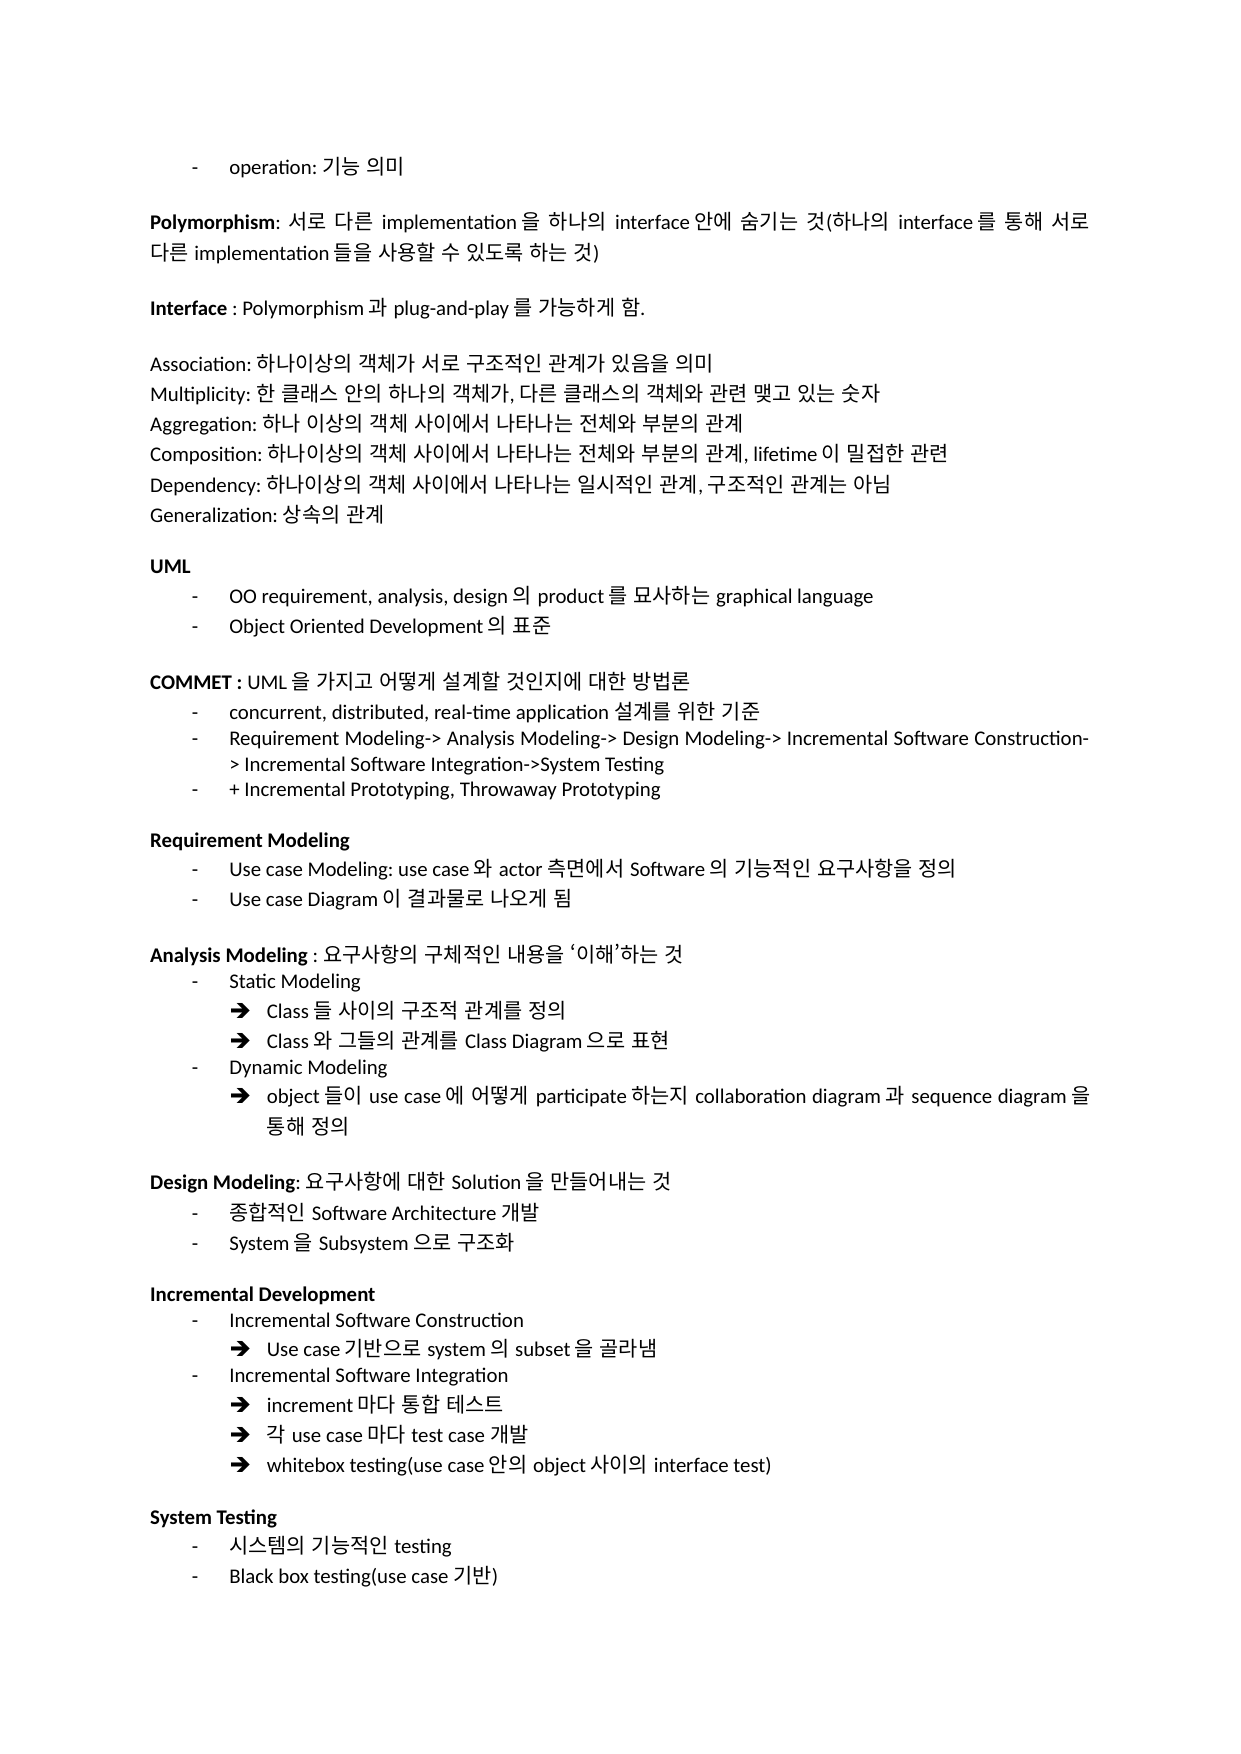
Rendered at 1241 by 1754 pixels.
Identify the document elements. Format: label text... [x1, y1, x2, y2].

list Object Oriented Development의 표준 [192, 609, 1090, 639]
text Generalization: 상속의 관계 [150, 498, 1090, 528]
text Interface : Polymorphism과 plug-and-play를 가능하게 함. [150, 291, 1090, 322]
text Design Modeling: 요구사항에 대한 Solution을 만들어내는 것 [150, 1166, 1090, 1196]
list Static Modeling [192, 968, 1090, 994]
text Requirement Modeling [150, 827, 1090, 852]
list 시스템의 기능적인 testing [192, 1529, 1090, 1560]
text COMMET : UML을 가지고 어떻게 설계할 것인지에 대한 방법론 [150, 665, 1090, 695]
list Class들 사이의 구조적 관계를 정의 [229, 994, 1090, 1024]
list Use case Modeling: use case와 actor 측면에서 Software의 기능적인 요구사항을 정의 [192, 852, 1090, 883]
text Dependency: 하나이상의 객체 사이에서 나타나는 일시적인 관계, 구조적인 관계는 아님 [150, 468, 1090, 498]
list 종합적인 Software Architecture 개발 [192, 1196, 1090, 1226]
list increment마다 통합 테스트 [229, 1388, 1090, 1418]
list Class와 그들의 관계를 Class Diagram으로 표현 [229, 1024, 1090, 1054]
text Association: 하나이상의 객체가 서로 구조적인 관계가 있음을 의미 [150, 347, 1090, 377]
list Requirement Modeling-> Analysis Modeling-> Design Modeling-> Incremental Software Construction-> Incremental Software Integration->System Testing [192, 725, 1090, 776]
text UML [150, 554, 1090, 579]
list whitebox testing(use case안의 object사이의 interface test) [229, 1448, 1090, 1479]
list concurrent, distributed, real-time application 설계를 위한 기준 [192, 695, 1090, 725]
list + Incremental Prototyping, Throwaway Prototyping [192, 776, 1090, 802]
list Incremental Software Construction [192, 1307, 1090, 1332]
list Use case기반으로 system의 subset을 골라냄 [229, 1332, 1090, 1363]
list Incremental Software Integration [192, 1363, 1090, 1388]
text Analysis Modeling : 요구사항의 구체적인 내용을 ‘이해’하는 것 [150, 938, 1090, 968]
text Aggregation: 하나 이상의 객체 사이에서 나타나는 전체와 부분의 관계 [150, 407, 1090, 438]
text Composition: 하나이상의 객체 사이에서 나타나는 전체와 부분의 관계, lifetime이 밀접한 관련 [150, 438, 1090, 468]
list operation: 기능 의미 [192, 150, 1090, 180]
list Use case Diagram이 결과물로 나오게 됨 [192, 883, 1090, 913]
text Multiplicity: 한 클래스 안의 하나의 객체가, 다른 클래스의 객체와 관련 맺고 있는 숫자 [150, 377, 1090, 407]
list Black box testing(use case 기반) [192, 1560, 1090, 1590]
list Dynamic Modeling [192, 1054, 1090, 1080]
list OO requirement, analysis, design의 product를 묘사하는 graphical language [192, 579, 1090, 609]
text System Testing [150, 1504, 1090, 1529]
text Incremental Development [150, 1282, 1090, 1307]
text Polymorphism: 서로 다른 implementation을 하나의 interface안에 숨기는 것(하나의 interface를 통해 서로 다른 implementation들을 사용할 수 있도록 하는 것) [150, 206, 1090, 266]
list object들이 use case에 어떻게 participate하는지 collaboration diagram과 sequence diagram을 통해 정의 [229, 1080, 1090, 1140]
list 각 use case마다 test case 개발 [229, 1418, 1090, 1448]
list System을 Subsystem으로 구조화 [192, 1226, 1090, 1256]
